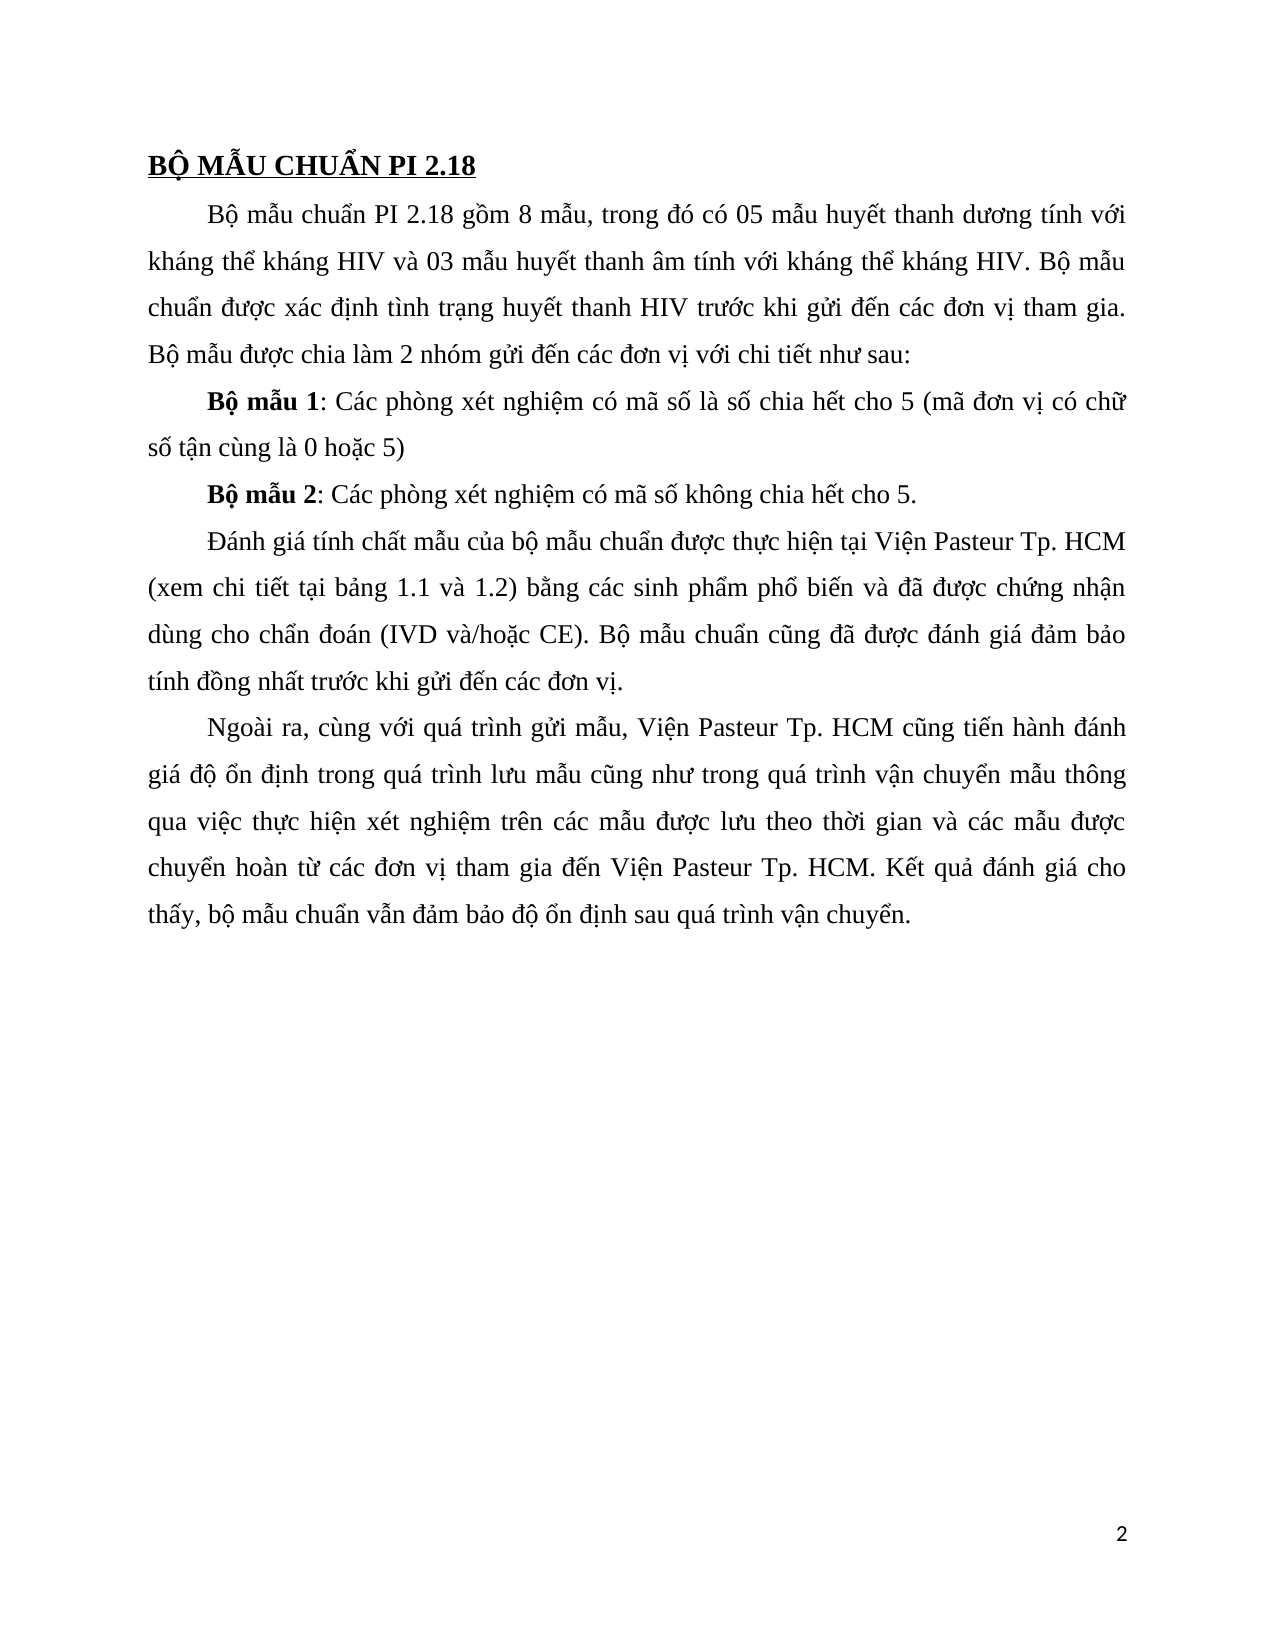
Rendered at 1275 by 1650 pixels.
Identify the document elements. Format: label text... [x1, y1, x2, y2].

text BỘ MẪU CHUẨN PI 2.18 [148, 148, 1127, 181]
text Bộ mẫu chuẩn PI 2.18 gồm 8 mẫu, trong đó có 05 mẫu huyết thanh dương tính với kháng thể kháng HIV và 03 mẫu huyết thanh âm tính với kháng thể kháng HIV. Bộ mẫu chuẩn được xác định tình trạng huyết thanh HIV trước khi gửi đến các đơn vị tham gia. Bộ mẫu được chia làm 2 nhóm gửi đến các đơn vị với chi tiết như sau: [148, 198, 1127, 369]
text Bộ mẫu 2: Các phòng xét nghiệm có mã số không chia hết cho 5. [148, 478, 1127, 509]
text Bộ mẫu 1: Các phòng xét nghiệm có mã số là số chia hết cho 5 (mã đơn vị có chữ số tận cùng là 0 hoặc 5) [148, 385, 1127, 462]
text Đánh giá tính chất mẫu của bộ mẫu chuẩn được thực hiện tại Viện Pasteur Tp. HCM (xem chi tiết tại bảng 1.1 và 1.2) bằng các sinh phẩm phổ biến và đã được chứng nhận dùng cho chẩn đoán (IVD và/hoặc CE). Bộ mẫu chuẩn cũng đã được đánh giá đảm bảo tính đồng nhất trước khi gửi đến các đơn vị. [148, 525, 1127, 696]
text Ngoài ra, cùng với quá trình gửi mẫu, Viện Pasteur Tp. HCM cũng tiến hành đánh giá độ ổn định trong quá trình lưu mẫu cũng như trong quá trình vận chuyển mẫu thông qua việc thực hiện xét nghiệm trên các mẫu được lưu theo thời gian và các mẫu được chuyển hoàn từ các đơn vị tham gia đến Viện Pasteur Tp. HCM. Kết quả đánh giá cho thấy, bộ mẫu chuẩn vẫn đảm bảo độ ổn định sau quá trình vận chuyển. [148, 711, 1127, 929]
